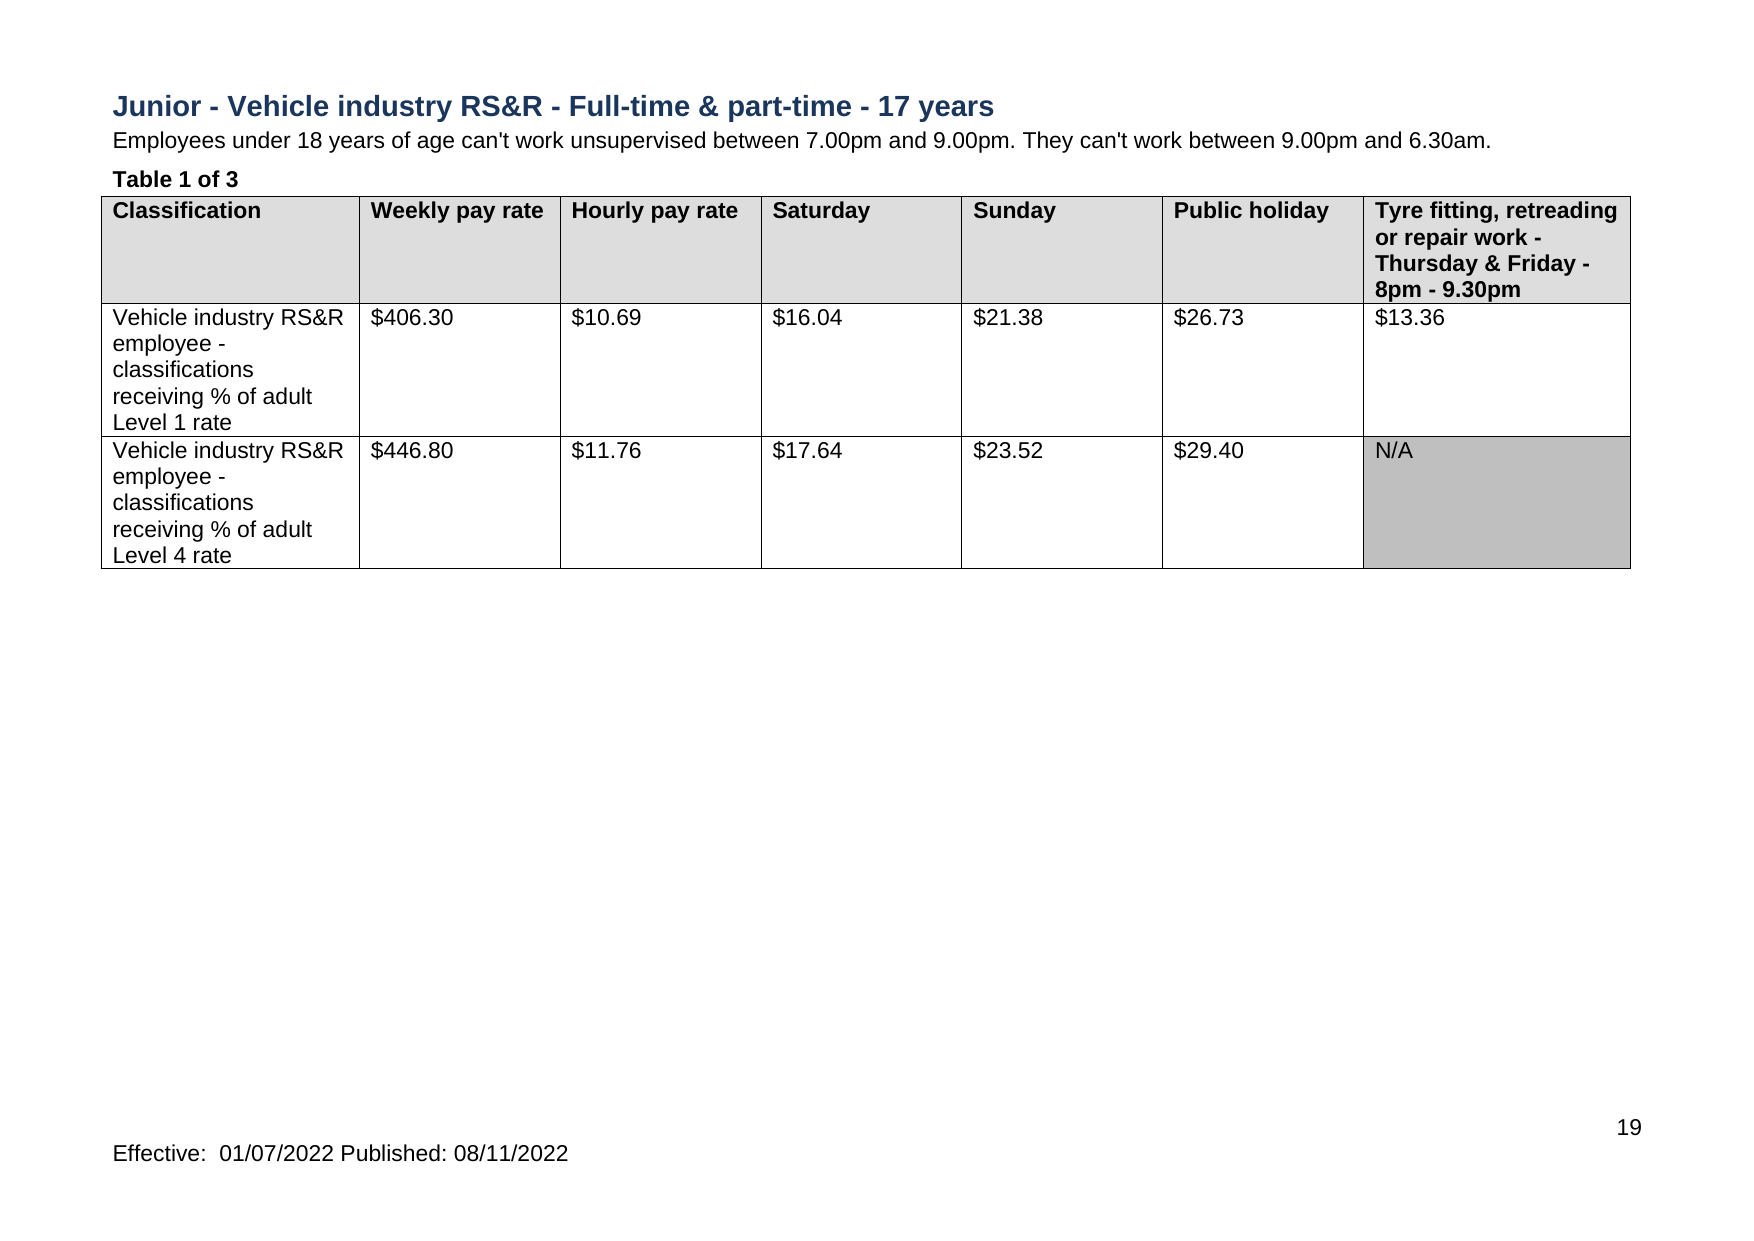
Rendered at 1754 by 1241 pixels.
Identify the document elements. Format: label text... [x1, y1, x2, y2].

table_cell N/A [1364, 437, 1630, 568]
table_cell $10.69 [561, 304, 761, 436]
table_cell $26.73 [1163, 304, 1363, 436]
table_cell $11.76 [561, 437, 761, 568]
table_cell $16.04 [762, 304, 961, 436]
table_cell $13.36 [1364, 304, 1630, 436]
table_header Saturday [762, 197, 961, 303]
table_header Tyre fitting, retreading or repair work - Thursday & Friday - 8pm - 9.30pm [1364, 197, 1630, 303]
table_header Public holiday [1163, 197, 1363, 303]
table_header Weekly pay rate [360, 197, 560, 303]
table_cell Vehicle industry RS&R employee - classifications receiving % of adult Level 1 rate [102, 304, 359, 436]
table_cell $23.52 [962, 437, 1162, 568]
table_cell Vehicle industry RS&R employee - classifications receiving % of adult Level 4 rate [102, 437, 359, 568]
table_cell $406.30 [360, 304, 560, 436]
table_header Hourly pay rate [561, 197, 761, 303]
table_header Classification [102, 197, 359, 303]
text Table 1 of 3 [112, 166, 1642, 192]
subtitle Junior - Vehicle industry RS&R - Full-time & part-time - 17 years [112, 89, 1642, 122]
text Employees under 18 years of age can't work unsupervised between 7.00pm and 9.00pm. They can't work between 9.00pm and 6.30am. [112, 127, 1642, 153]
table_cell $17.64 [762, 437, 961, 568]
table_header Sunday [962, 197, 1162, 303]
table_cell $29.40 [1163, 437, 1363, 568]
table_cell $446.80 [360, 437, 560, 568]
table_cell $21.38 [962, 304, 1162, 436]
